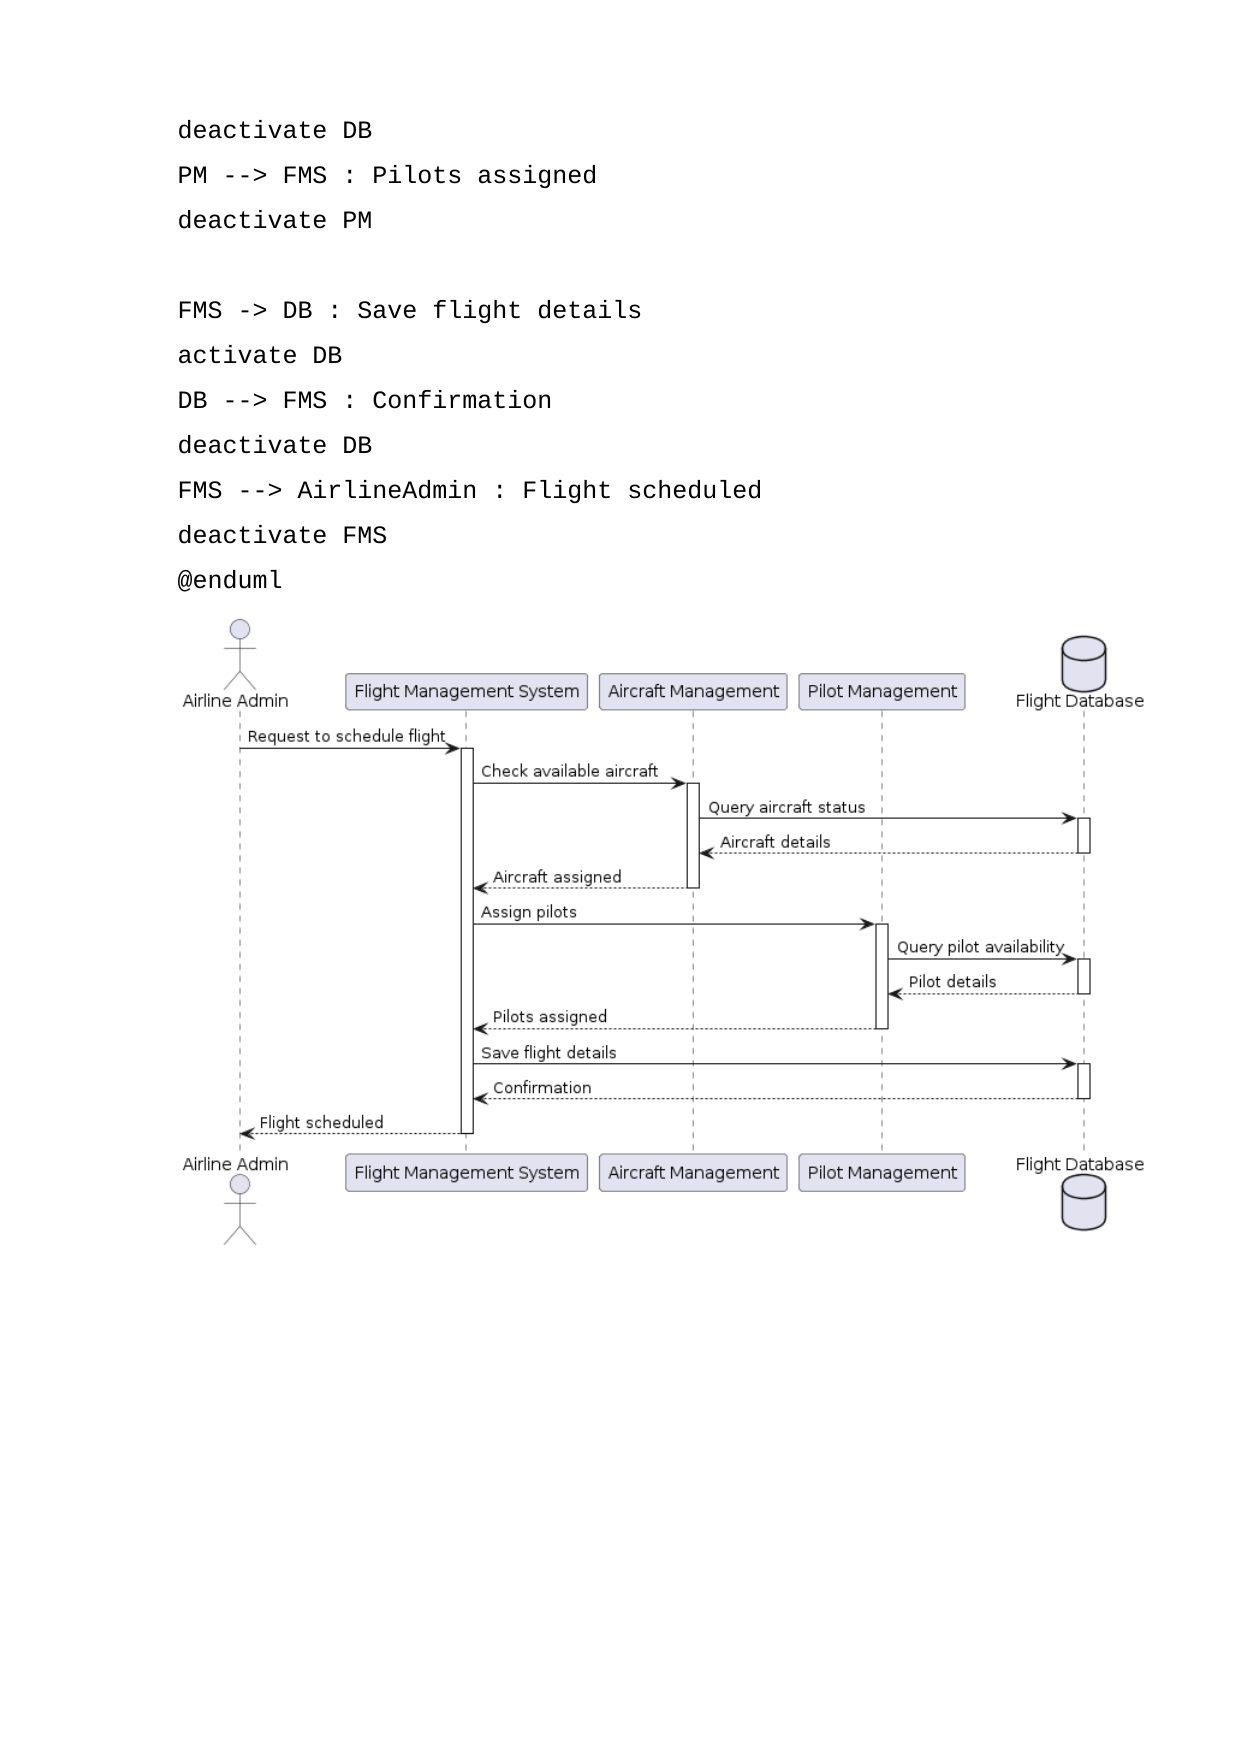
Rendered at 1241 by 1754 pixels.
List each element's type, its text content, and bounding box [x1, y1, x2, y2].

text FMS -> DB : Save flight details [177, 298, 1152, 326]
text deactivate FMS [177, 523, 1152, 551]
text FMS --> AirlineAdmin : Flight scheduled [177, 478, 1152, 506]
picture [177, 613, 1152, 1251]
text deactivate DB [177, 118, 1152, 146]
text deactivate DB [177, 433, 1152, 461]
text DB --> FMS : Confirmation [177, 388, 1152, 416]
text deactivate PM [177, 208, 1152, 236]
text PM --> FMS : Pilots assigned [177, 163, 1152, 191]
text @enduml [177, 568, 1152, 596]
text activate DB [177, 343, 1152, 371]
